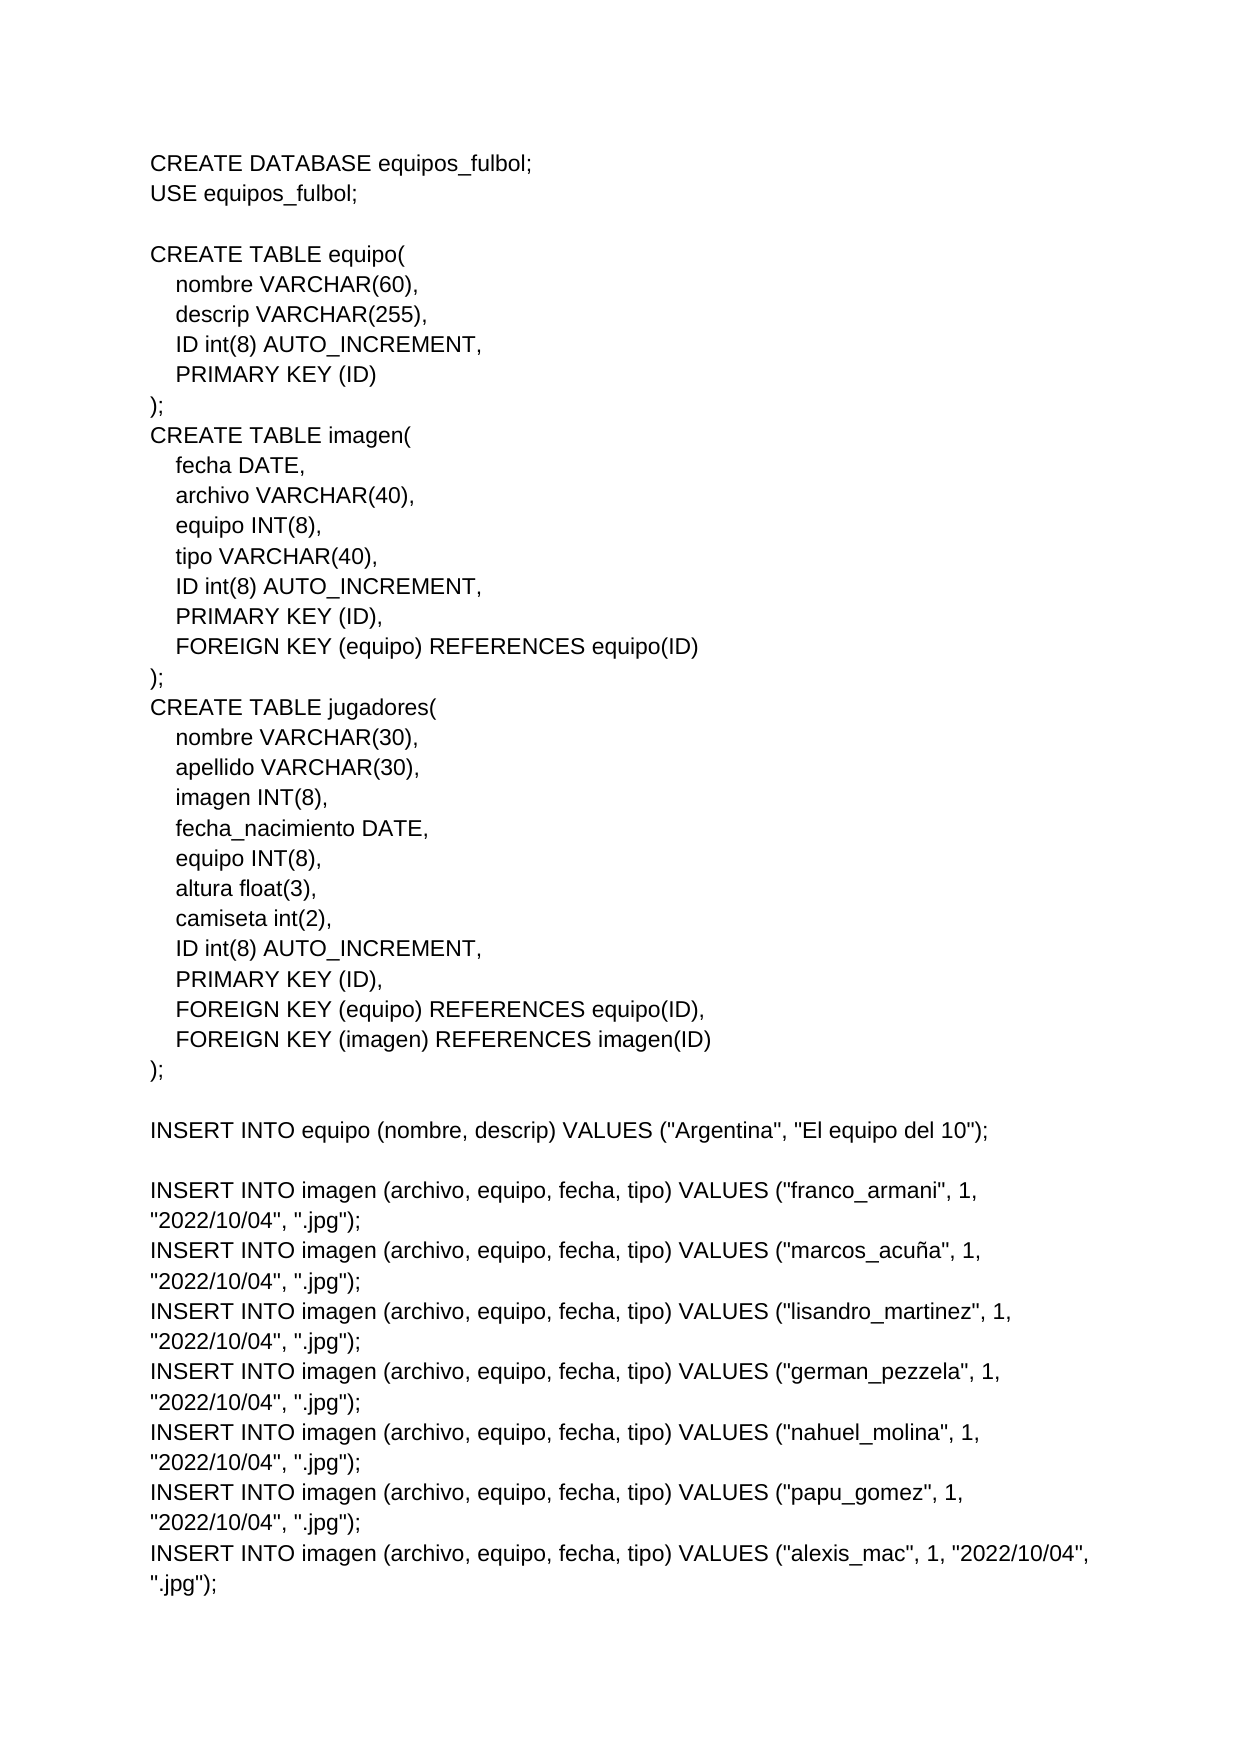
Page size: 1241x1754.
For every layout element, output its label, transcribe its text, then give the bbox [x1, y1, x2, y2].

text PRIMARY KEY (ID) [150, 361, 1090, 388]
text ); [150, 392, 1090, 418]
text nombre VARCHAR(30), [150, 724, 1090, 750]
text USE equipos_fulbol; [150, 180, 1090, 207]
text CREATE TABLE imagen( [150, 422, 1090, 448]
text camiseta int(2), [150, 905, 1090, 932]
text INSERT INTO equipo (nombre, descrip) VALUES ("Argentina", "El equipo del 10"); [150, 1117, 1090, 1143]
text ID int(8) AUTO_INCREMENT, [150, 935, 1090, 962]
text INSERT INTO imagen (archivo, equipo, fecha, tipo) VALUES ("nahuel_molina", 1, "2022/10/04", ".jpg"); [150, 1419, 1090, 1475]
text INSERT INTO imagen (archivo, equipo, fecha, tipo) VALUES ("lisandro_martinez", 1, "2022/10/04", ".jpg"); [150, 1298, 1090, 1354]
text archivo VARCHAR(40), [150, 482, 1090, 509]
text equipo INT(8), [150, 512, 1090, 539]
text FOREIGN KEY (equipo) REFERENCES equipo(ID), [150, 996, 1090, 1022]
text PRIMARY KEY (ID), [150, 603, 1090, 629]
text PRIMARY KEY (ID), [150, 966, 1090, 992]
text CREATE TABLE jugadores( [150, 694, 1090, 720]
text ID int(8) AUTO_INCREMENT, [150, 573, 1090, 599]
text apellido VARCHAR(30), [150, 754, 1090, 781]
text fecha DATE, [150, 452, 1090, 478]
text ); [150, 663, 1090, 690]
text imagen INT(8), [150, 784, 1090, 811]
text CREATE DATABASE equipos_fulbol; [150, 150, 1090, 176]
text descrip VARCHAR(255), [150, 301, 1090, 327]
text nombre VARCHAR(60), [150, 271, 1090, 297]
text tipo VARCHAR(40), [150, 543, 1090, 569]
text ID int(8) AUTO_INCREMENT, [150, 331, 1090, 358]
text INSERT INTO imagen (archivo, equipo, fecha, tipo) VALUES ("alexis_mac", 1, "2022/10/04", ".jpg"); [150, 1539, 1090, 1596]
text CREATE TABLE equipo( [150, 241, 1090, 267]
text FOREIGN KEY (equipo) REFERENCES equipo(ID) [150, 633, 1090, 660]
text INSERT INTO imagen (archivo, equipo, fecha, tipo) VALUES ("german_pezzela", 1, "2022/10/04", ".jpg"); [150, 1358, 1090, 1415]
text INSERT INTO imagen (archivo, equipo, fecha, tipo) VALUES ("marcos_acuña", 1, "2022/10/04", ".jpg"); [150, 1237, 1090, 1294]
text INSERT INTO imagen (archivo, equipo, fecha, tipo) VALUES ("papu_gomez", 1, "2022/10/04", ".jpg"); [150, 1479, 1090, 1536]
text INSERT INTO imagen (archivo, equipo, fecha, tipo) VALUES ("franco_armani", 1, "2022/10/04", ".jpg"); [150, 1177, 1090, 1234]
text altura float(3), [150, 875, 1090, 901]
text FOREIGN KEY (imagen) REFERENCES imagen(ID) [150, 1026, 1090, 1052]
text ); [150, 1056, 1090, 1083]
text equipo INT(8), [150, 845, 1090, 871]
text fecha_nacimiento DATE, [150, 814, 1090, 841]
